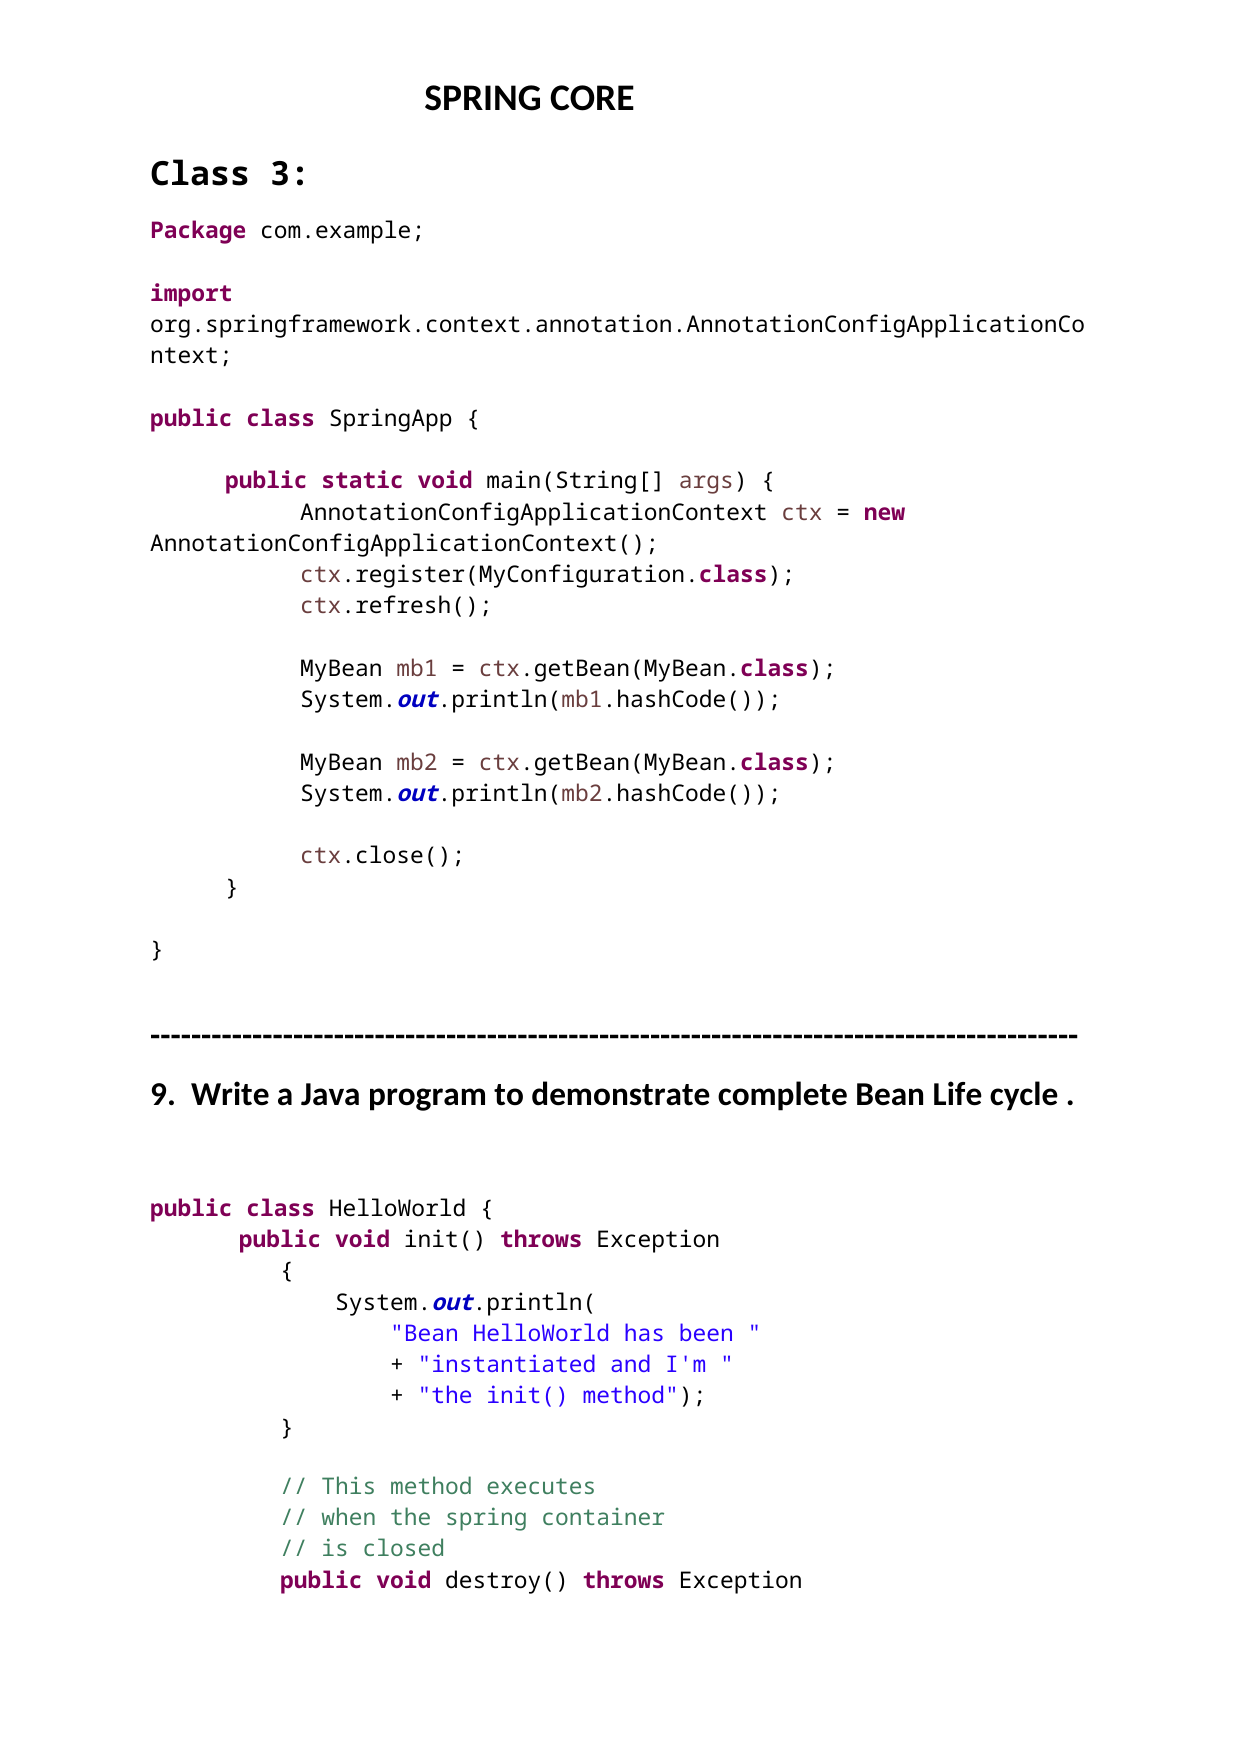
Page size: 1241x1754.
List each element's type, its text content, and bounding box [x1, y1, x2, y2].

text Package com.example; [150, 214, 1090, 246]
text // when the spring container [150, 1501, 1090, 1532]
text // This method executes [150, 1470, 1090, 1501]
text public static void main(String[] args) { [150, 464, 1090, 496]
text public void destroy() throws Exception [150, 1564, 1090, 1595]
text ctx.register(MyConfiguration.class); [150, 558, 1090, 589]
text ctx.refresh(); [150, 589, 1090, 621]
text AnnotationConfigApplicationContext ctx = new AnnotationConfigApplicationContext(); [150, 496, 1090, 558]
text } [150, 933, 1090, 964]
text System.out.println( [150, 1286, 1090, 1317]
text "Bean HelloWorld has been " [150, 1317, 1090, 1348]
text MyBean mb2 = ctx.getBean(MyBean.class); [150, 746, 1090, 777]
text public class SpringApp { [150, 402, 1090, 433]
text System.out.println(mb1.hashCode()); [150, 683, 1090, 714]
text } [150, 871, 1090, 902]
text public class HelloWorld { [150, 1192, 1090, 1223]
text public void init() throws Exception [150, 1223, 1090, 1254]
text ------------------------------------------------------------------------------------------- [150, 1014, 1090, 1054]
text import org.springframework.context.annotation.AnnotationConfigApplicationContext; [150, 277, 1090, 371]
text 9. Write a Java program to demonstrate complete Bean Life cycle . [150, 1073, 1090, 1114]
text } [150, 1411, 1090, 1442]
text // is closed [150, 1532, 1090, 1564]
text MyBean mb1 = ctx.getBean(MyBean.class); [150, 652, 1090, 683]
text + "the init() method"); [150, 1379, 1090, 1411]
text ctx.close(); [150, 839, 1090, 871]
text { [150, 1254, 1090, 1286]
text Class 3: [150, 150, 1090, 195]
text + "instantiated and I'm " [150, 1348, 1090, 1379]
text System.out.println(mb2.hashCode()); [150, 777, 1090, 808]
